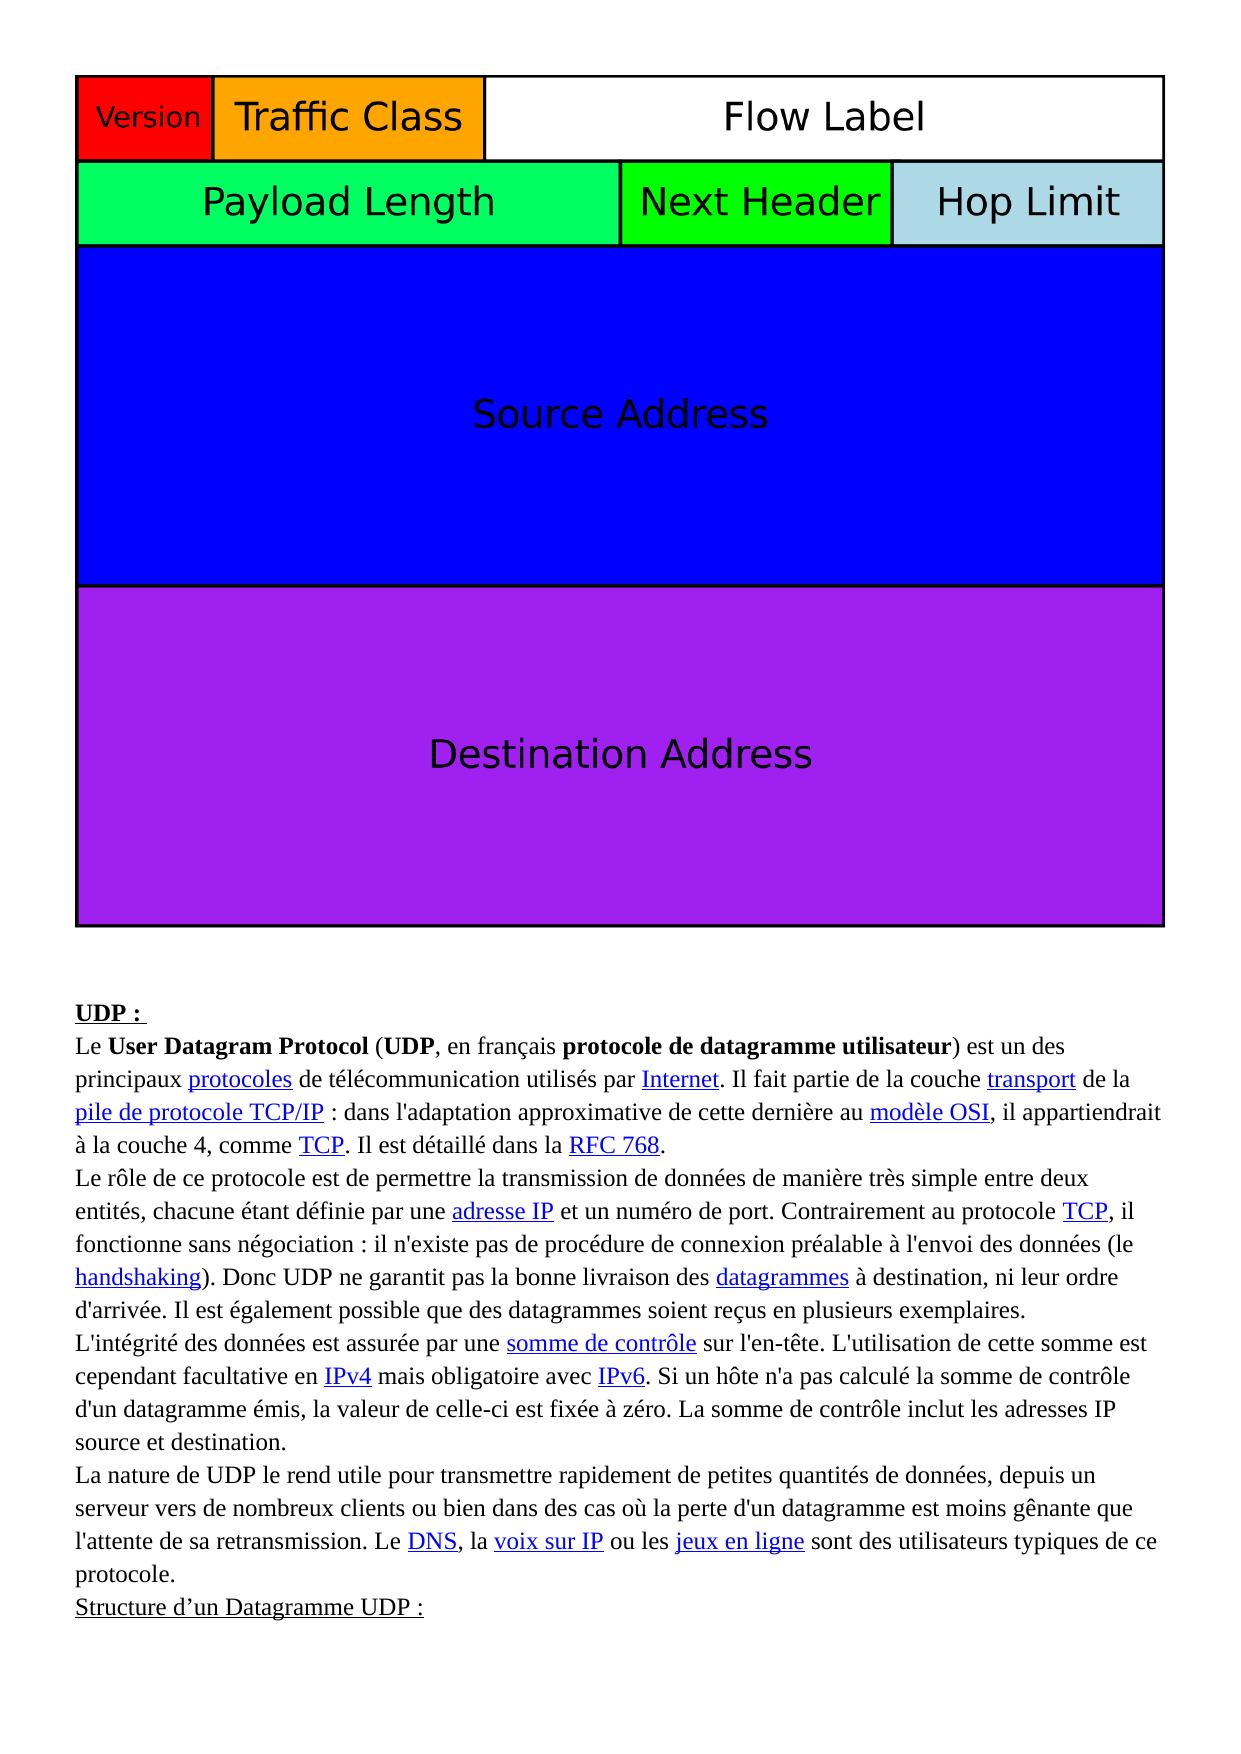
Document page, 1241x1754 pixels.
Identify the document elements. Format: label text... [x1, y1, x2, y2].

text La nature de UDP le rend utile pour transmettre rapidement de petites quantités de données, depuis un serveur vers de nombreux clients ou bien dans des cas où la perte d'un datagramme est moins gênante que l'attente de sa retransmission. Le DNS, la voix sur IP ou les jeux en ligne sont des utilisateurs typiques de ce protocole. [75, 1460, 1165, 1588]
text UDP : [75, 998, 1165, 1026]
text Structure d’un Datagramme UDP : [75, 1592, 1165, 1621]
text L'intégrité des données est assurée par une somme de contrôle sur l'en-tête. L'utilisation de cette somme est cependant facultative en IPv4 mais obligatoire avec IPv6. Si un hôte n'a pas calculé la somme de contrôle d'un datagramme émis, la valeur de celle-ci est fixée à zéro. La somme de contrôle inclut les adresses IP source et destination. [75, 1328, 1165, 1456]
text Le User Datagram Protocol (UDP, en français protocole de datagramme utilisateur) est un des principaux protocoles de télécommunication utilisés par Internet. Il fait partie de la couche transport de la pile de protocole TCP/IP : dans l'adaptation approximative de cette dernière au modèle OSI, il appartiendrait à la couche 4, comme TCP. Il est détaillé dans la RFC 768. [75, 1031, 1165, 1158]
picture [75, 75, 1166, 928]
text Le rôle de ce protocole est de permettre la transmission de données de manière très simple entre deux entités, chacune étant définie par une adresse IP et un numéro de port. Contrairement au protocole TCP, il fonctionne sans négociation : il n'existe pas de procédure de connexion préalable à l'envoi des données (le handshaking). Donc UDP ne garantit pas la bonne livraison des datagrammes à destination, ni leur ordre d'arrivée. Il est également possible que des datagrammes soient reçus en plusieurs exemplaires. [75, 1163, 1165, 1324]
